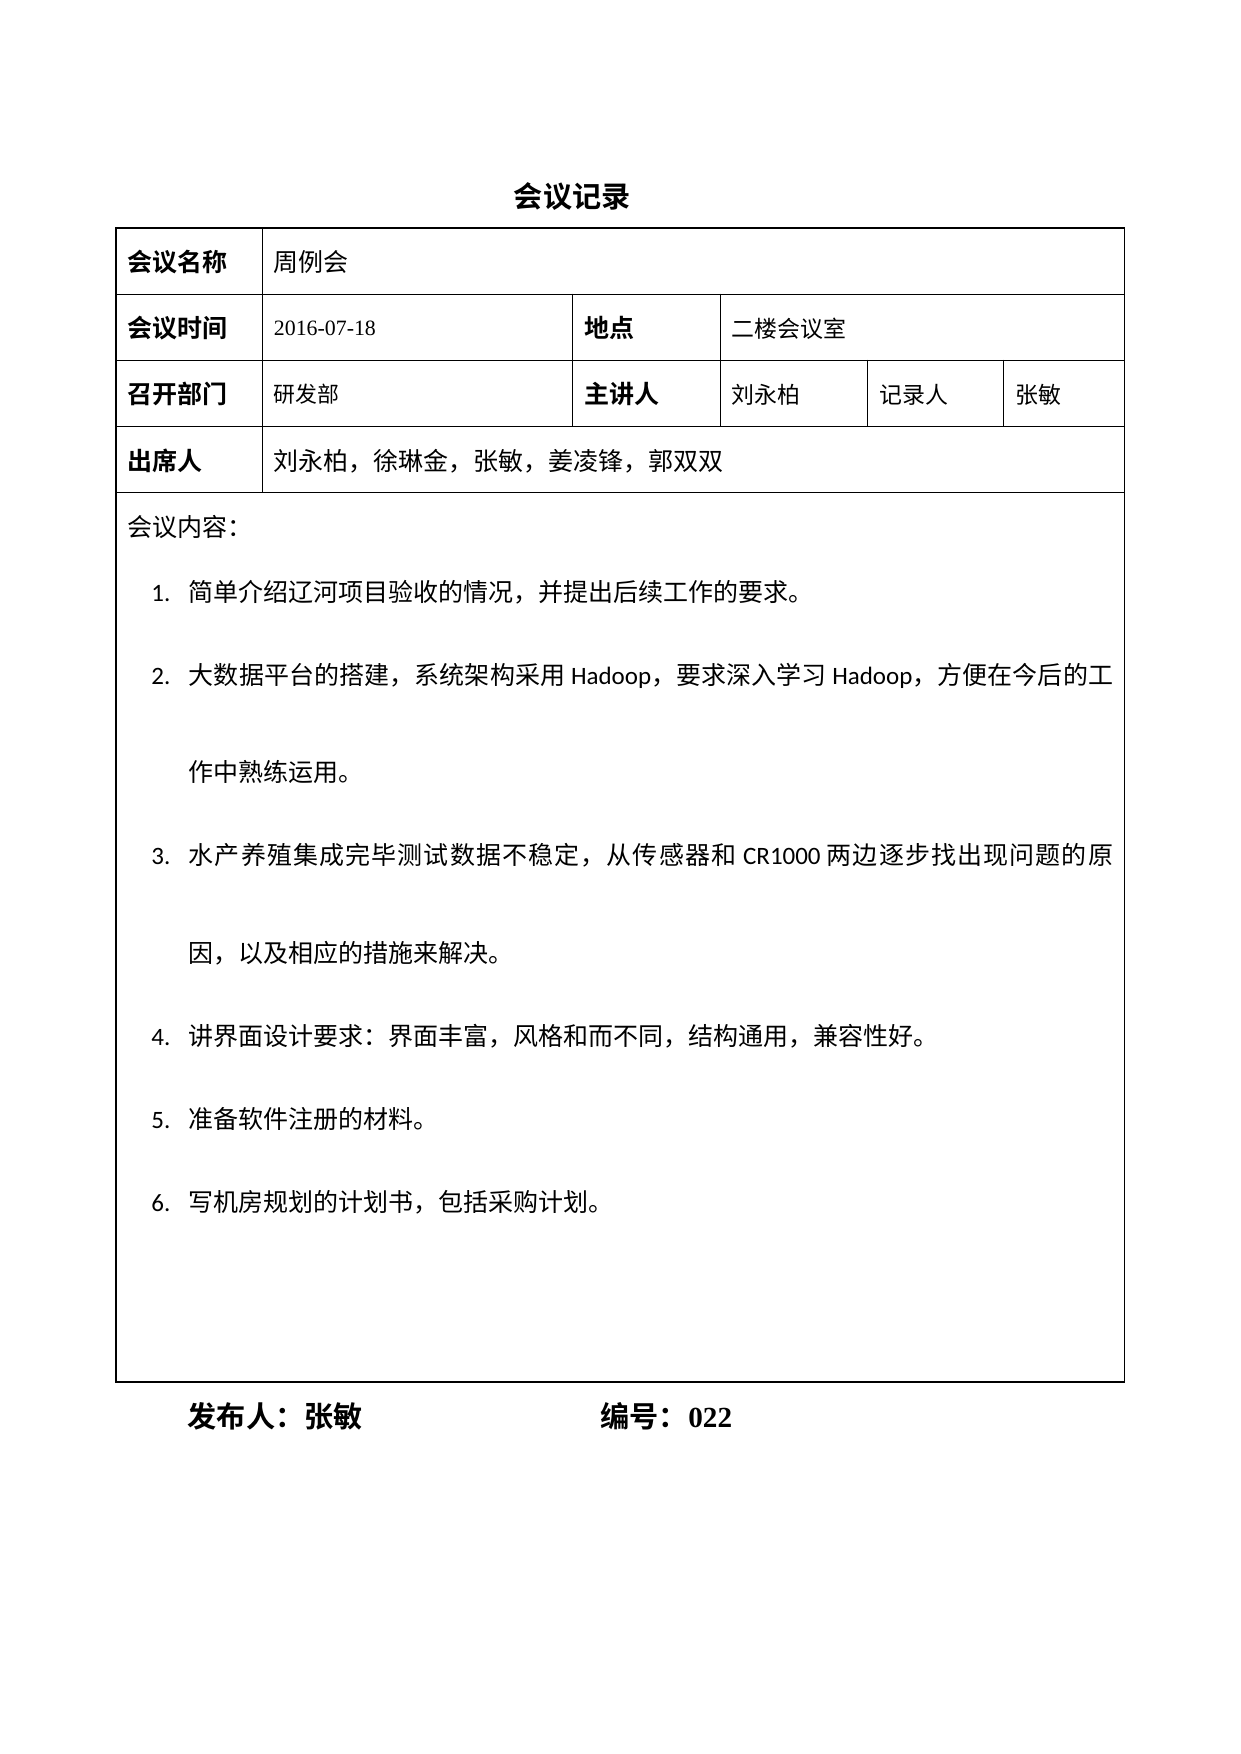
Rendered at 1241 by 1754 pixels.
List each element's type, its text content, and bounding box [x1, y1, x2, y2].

table_cell 刘永柏，徐琳金，张敏，姜凌锋，郭双双 [263, 427, 1124, 492]
table_header 会议名称 [117, 229, 262, 293]
table_cell 主讲人 [573, 361, 720, 426]
table_cell 召开部门 [117, 361, 262, 426]
text 会议记录 [187, 162, 1053, 227]
table_cell 刘永柏 [721, 361, 867, 426]
table_cell 张敏 [1004, 361, 1124, 426]
table_cell 会议时间 [117, 295, 262, 359]
table_cell 会议内容： 简单介绍辽河项目验收的情况，并提出后续工作的要求。 大数据平台的搭建，系统架构采用Hadoop，要求深入学习Hadoop，方便在今后的工作中熟练运用。 水产养殖集成完毕测试数据不稳定，从传感器和CR1000两边逐步找出现问题的原因，以及相应的措施来解决。 讲界面设计要求：界面丰富，风格和而不同，结构通用，兼容性好。 准备软件注册的材料。 写机房规划的计划书，包括采购计划。 [117, 493, 1124, 1381]
text 发布人：张敏 编号：022 [187, 1383, 1053, 1447]
table_cell 地点 [573, 295, 720, 359]
table_header 周例会 [263, 229, 1124, 293]
table_cell 记录人 [868, 361, 1003, 426]
table_cell 2016-07-18 [263, 295, 572, 359]
table_cell 二楼会议室 [721, 295, 1124, 359]
table_cell 出席人 [117, 427, 262, 492]
table_cell 研发部 [263, 361, 572, 426]
